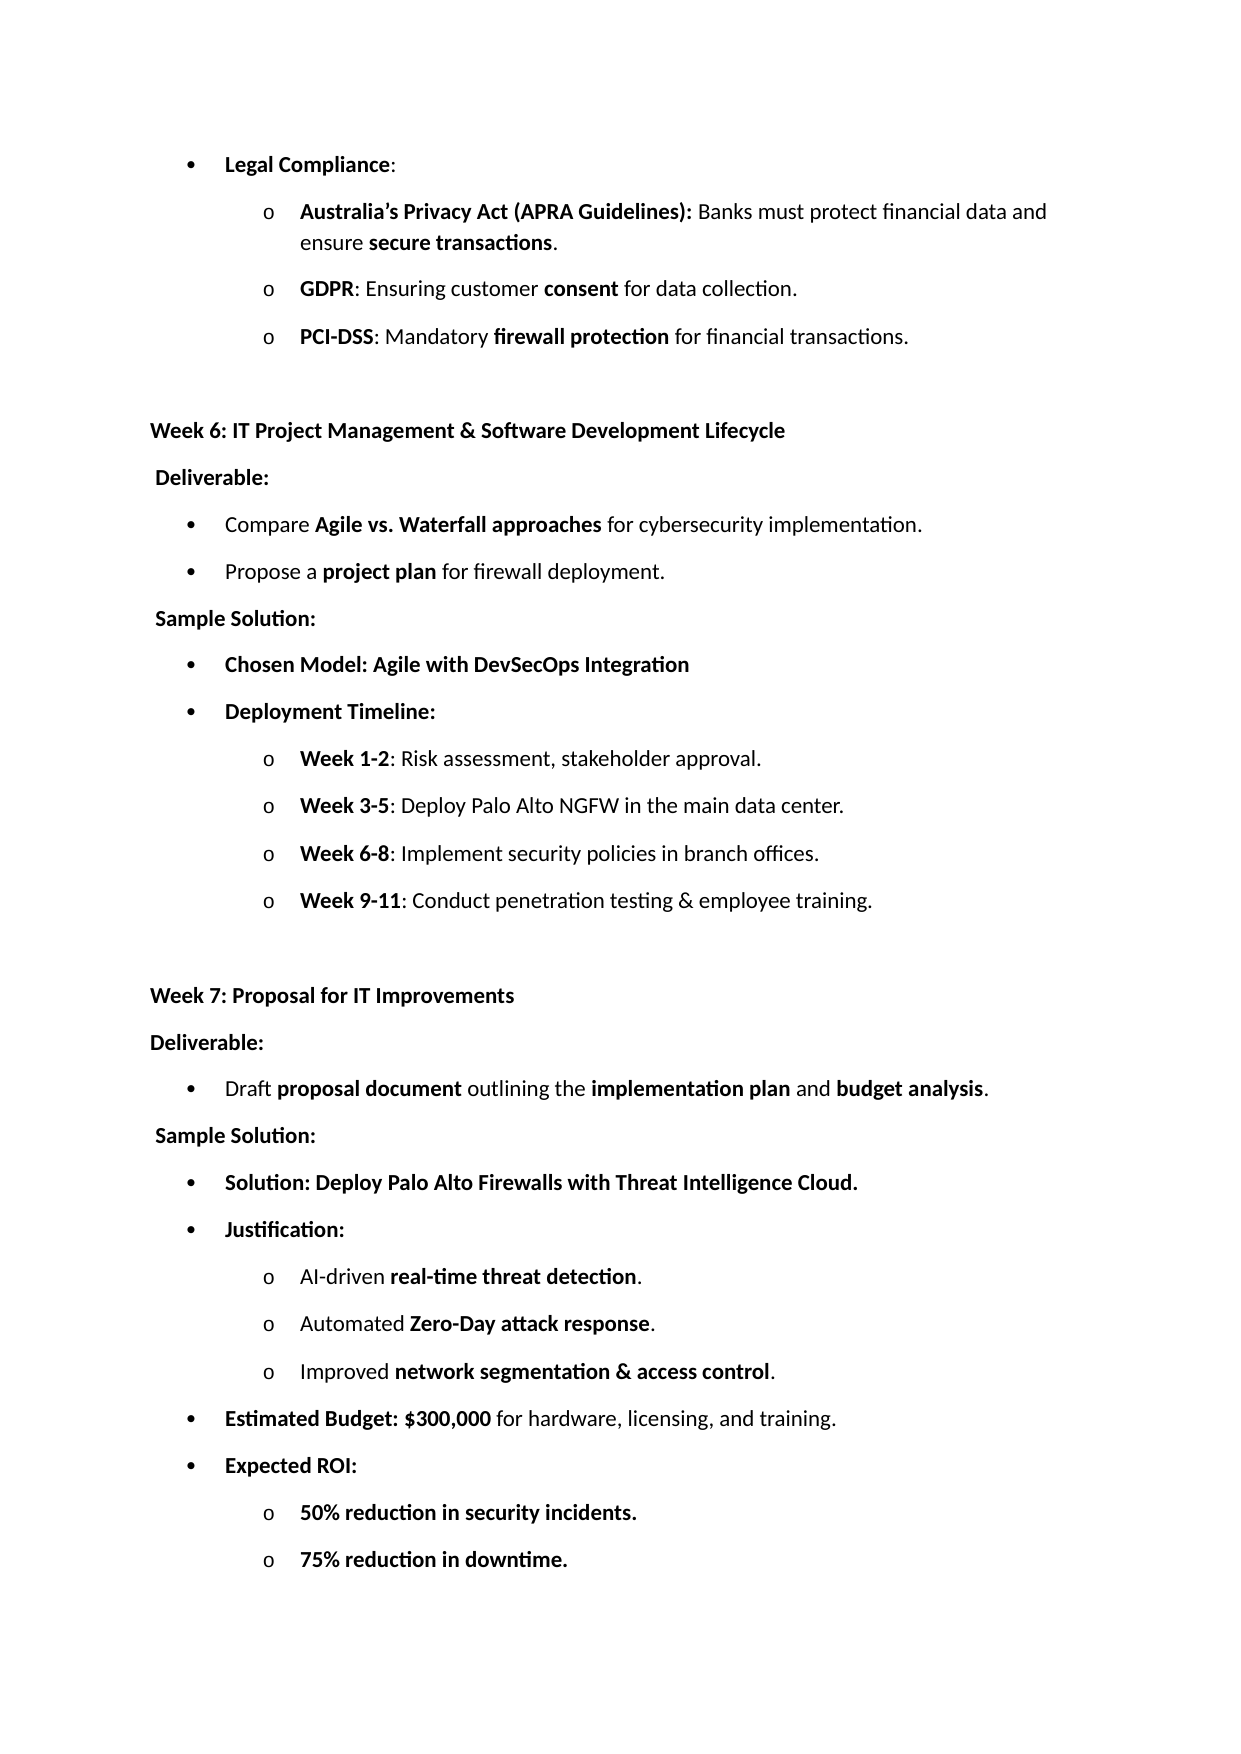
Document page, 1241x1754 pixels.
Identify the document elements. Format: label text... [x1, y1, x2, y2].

list Draft proposal document outlining the implementation plan and budget analysis. [187, 1074, 1090, 1102]
list Australia’s Privacy Act (APRA Guidelines): Banks must protect financial data and ensure secure transactions. [262, 197, 1090, 256]
list Expected ROI: [187, 1451, 1090, 1479]
list GDPR: Ensuring customer consent for data collection. [262, 274, 1090, 303]
list Propose a project plan for firewall deployment. [187, 557, 1090, 585]
list Solution: Deploy Palo Alto Firewalls with Threat Intelligence Cloud. [187, 1168, 1090, 1196]
text Deliverable: [150, 1028, 1090, 1056]
list AI-driven real-time threat detection. [262, 1262, 1090, 1291]
list 50% reduction in security incidents. [262, 1498, 1090, 1526]
list Automated Zero-Day attack response. [262, 1309, 1090, 1338]
list 75% reduction in downtime. [262, 1545, 1090, 1574]
list Justification: [187, 1215, 1090, 1243]
list Week 3-5: Deploy Palo Alto NGFW in the main data center. [262, 792, 1090, 820]
list Week 6-8: Implement security policies in branch offices. [262, 839, 1090, 868]
text Week 6: IT Project Management & Software Development Lifecycle [150, 416, 1090, 444]
list PCI-DSS: Mandatory firewall protection for financial transactions. [262, 322, 1090, 350]
text Deliverable: [150, 463, 1090, 491]
text Sample Solution: [150, 1121, 1090, 1149]
list Deployment Timeline: [187, 697, 1090, 725]
text Week 7: Proposal for IT Improvements [150, 981, 1090, 1009]
list Chosen Model: Agile with DevSecOps Integration [187, 651, 1090, 678]
list Estimated Budget: $300,000 for hardware, licensing, and training. [187, 1404, 1090, 1432]
text Sample Solution: [150, 604, 1090, 632]
list Improved network segmentation & access control. [262, 1357, 1090, 1385]
list Compare Agile vs. Waterfall approaches for cybersecurity implementation. [187, 510, 1090, 538]
list Legal Compliance: [187, 150, 1090, 178]
list Week 1-2: Risk assessment, stakeholder approval. [262, 744, 1090, 773]
list Week 9-11: Conduct penetration testing & employee training. [262, 886, 1090, 915]
